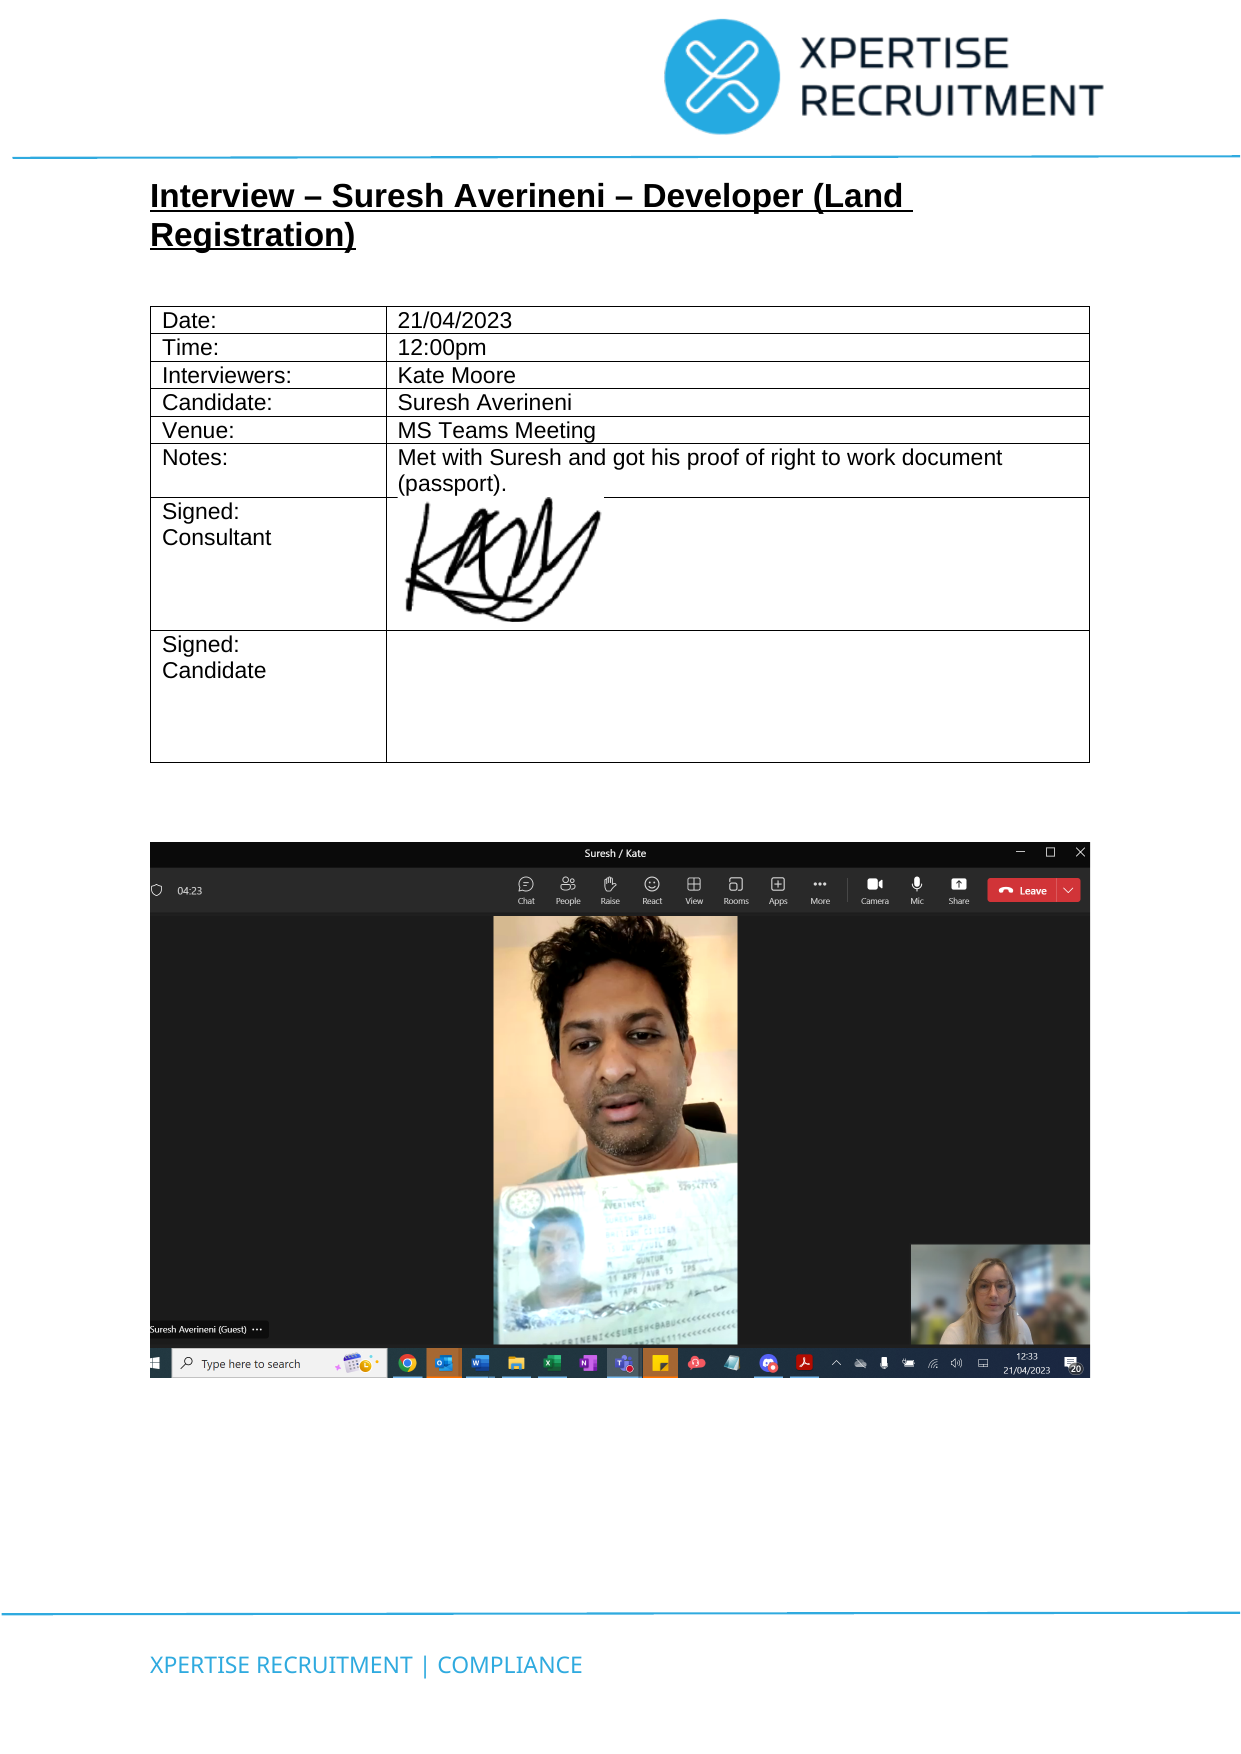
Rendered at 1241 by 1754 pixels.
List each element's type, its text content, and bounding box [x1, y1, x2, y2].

picture [150, 842, 1091, 1378]
table_cell Candidate: [151, 389, 386, 416]
table_cell Signed: Consultant [151, 498, 386, 629]
table_header 21/04/2023 [387, 307, 1089, 333]
table_cell Notes: [151, 444, 386, 497]
table_cell Kate Moore [387, 362, 1089, 388]
table_cell [387, 631, 1089, 762]
text Interview – Suresh Averineni – Developer (Land Registration) [150, 150, 1090, 253]
table_header Date: [151, 307, 386, 333]
picture [661, 18, 1108, 136]
table_cell Met with Suresh and got his proof of right to work document (passport). [387, 444, 1089, 497]
table_cell Venue: [151, 417, 386, 443]
table_cell Suresh Averineni [387, 389, 1089, 416]
table_cell Interviewers: [151, 362, 386, 388]
table_cell MS Teams Meeting [387, 417, 1089, 443]
picture [397, 497, 604, 622]
table_cell Time: [151, 334, 386, 361]
table_cell [387, 498, 1089, 629]
table_cell 12:00pm [387, 334, 1089, 361]
table_cell Signed: Candidate [151, 631, 386, 762]
